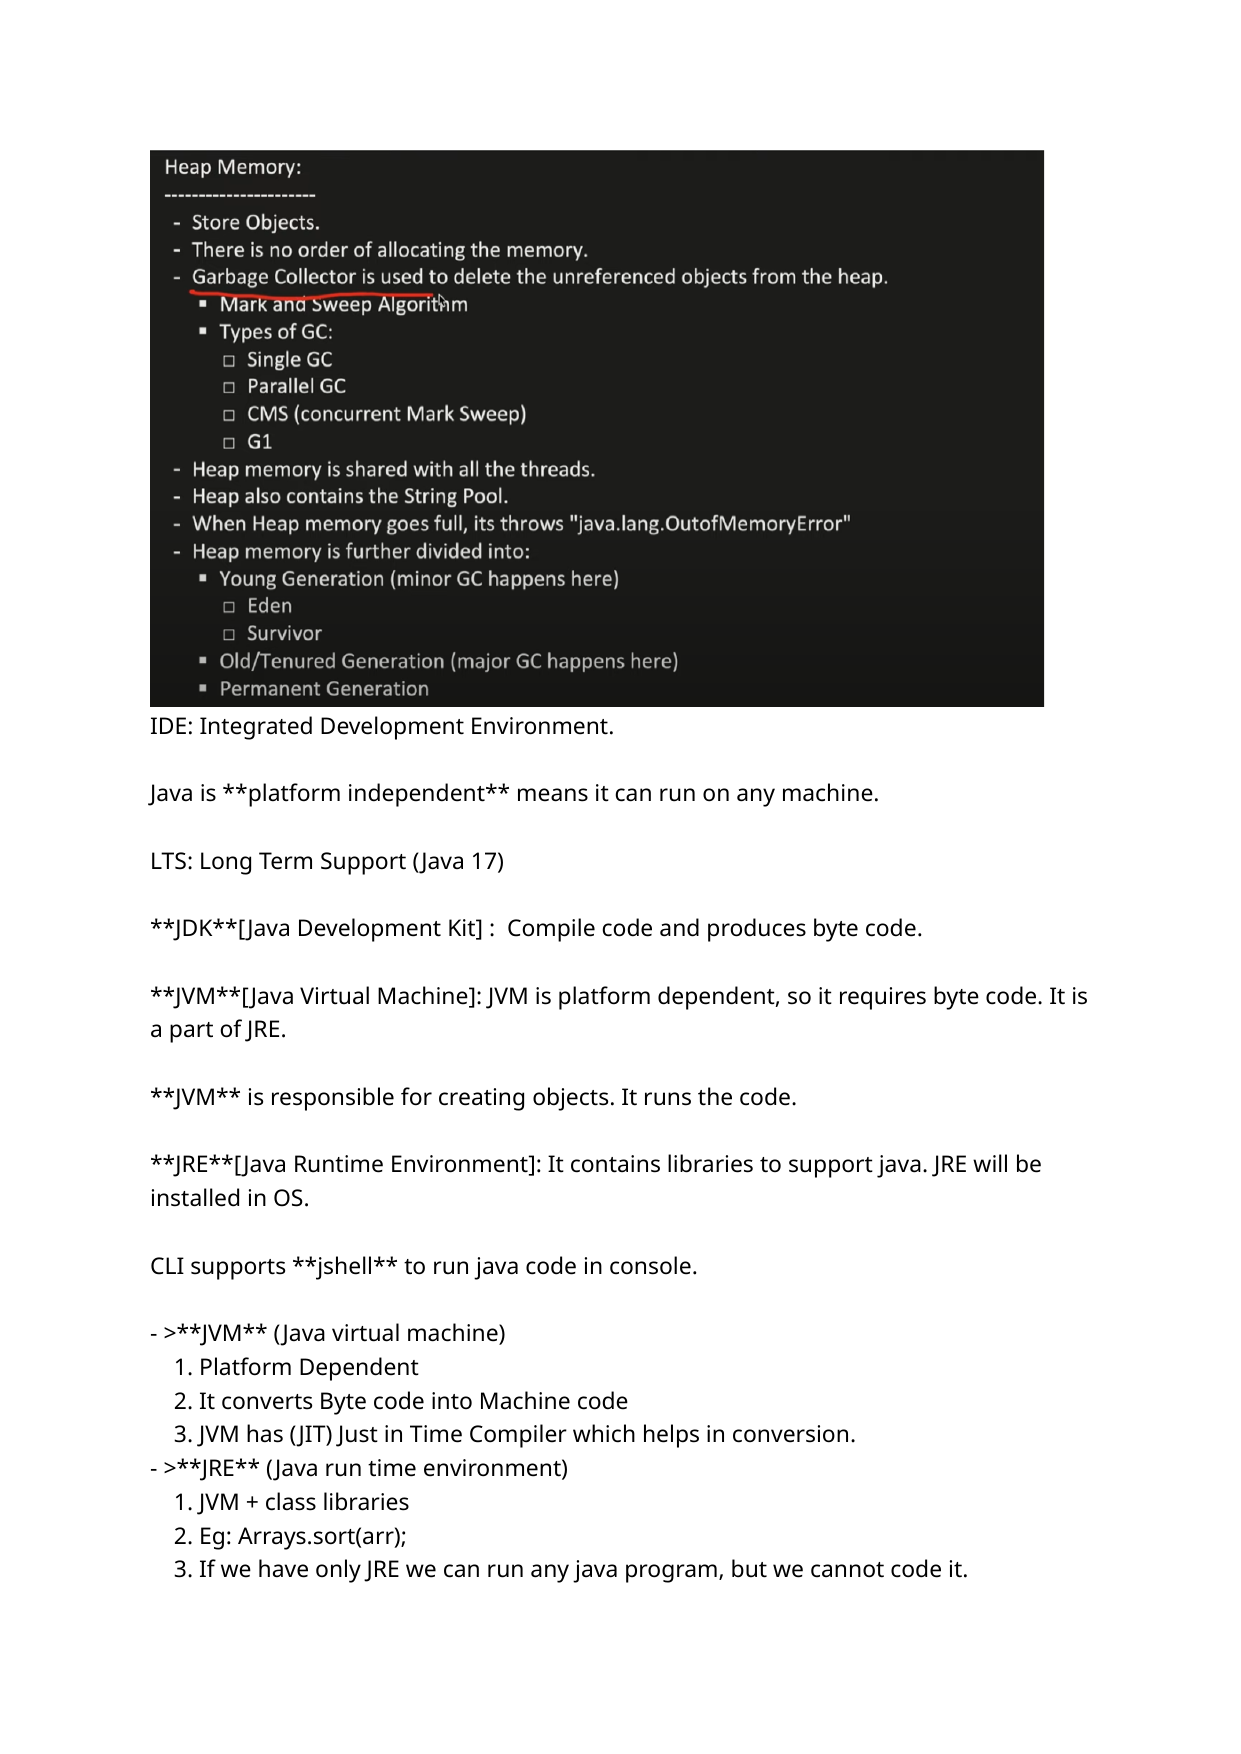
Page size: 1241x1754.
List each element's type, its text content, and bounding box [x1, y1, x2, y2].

text **JDK**[Java Development Kit] : Compile code and produces byte code. [150, 912, 1090, 943]
text **JRE**[Java Runtime Environment]: It contains libraries to support java. JRE will be installed in OS. [150, 1148, 1090, 1213]
text IDE: Integrated Development Environment. [150, 709, 1090, 741]
text - >**JVM** (Java virtual machine) [150, 1317, 1090, 1348]
text Java is **platform independent** means it can run on any machine. [150, 777, 1090, 808]
picture [150, 150, 1045, 707]
text 1. Platform Dependent [150, 1351, 1090, 1382]
text 2. Eg: Arrays.sort(arr); [150, 1519, 1090, 1551]
text 2. It converts Byte code into Machine code [150, 1384, 1090, 1416]
text - >**JRE** (Java run time environment) [150, 1452, 1090, 1483]
text LTS: Long Term Support (Java 17) [150, 844, 1090, 876]
text 1. JVM + class libraries [150, 1486, 1090, 1517]
text 3. JVM has (JIT) Just in Time Compiler which helps in conversion. [150, 1418, 1090, 1449]
text **JVM**[Java Virtual Machine]: JVM is platform dependent, so it requires byte code. It is a part of JRE. [150, 979, 1090, 1044]
text CLI supports **jshell** to run java code in console. [150, 1249, 1090, 1281]
text 3. If we have only JRE we can run any java program, but we cannot code it. [150, 1553, 1090, 1584]
text **JVM** is responsible for creating objects. It runs the code. [150, 1081, 1090, 1112]
